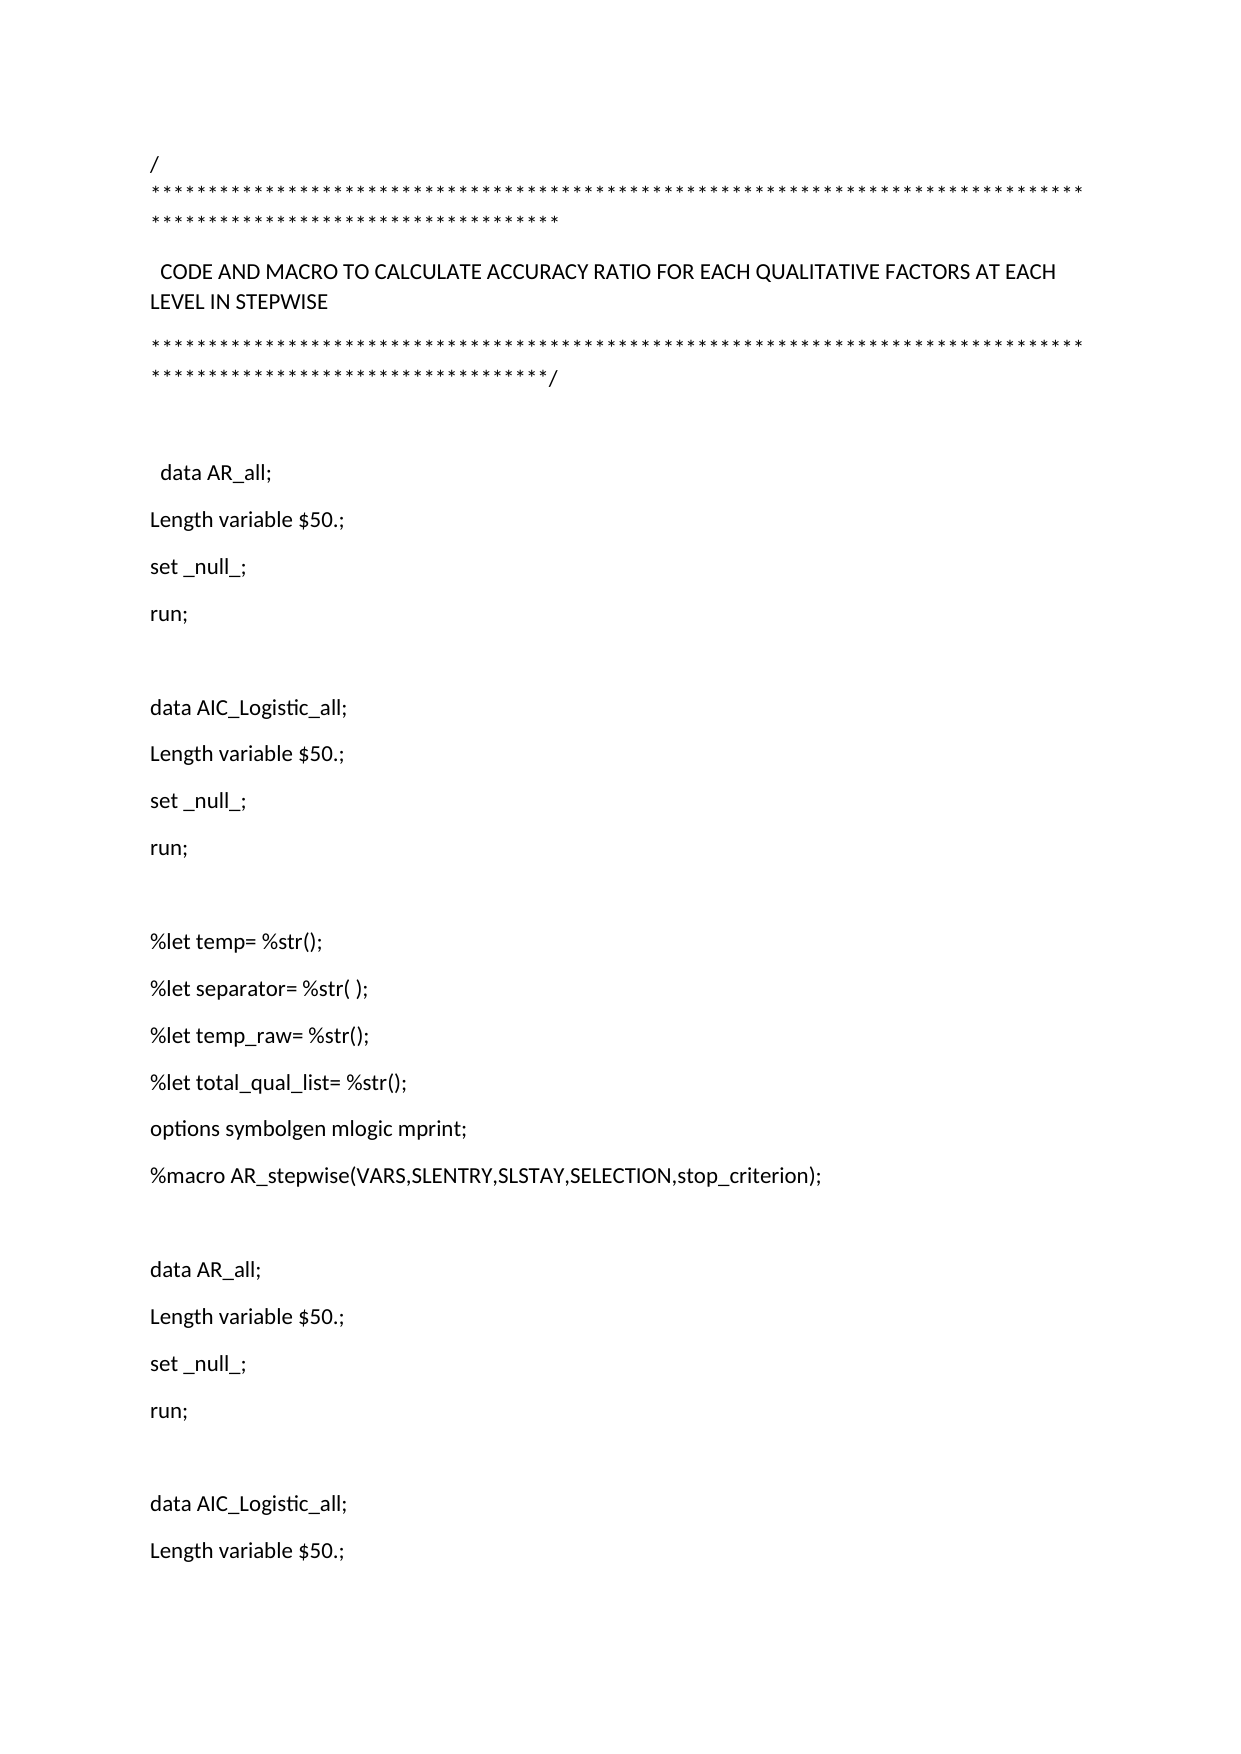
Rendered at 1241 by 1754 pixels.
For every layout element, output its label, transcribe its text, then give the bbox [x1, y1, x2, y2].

text *********************************************************************************************************************/ [150, 334, 1090, 393]
text CODE AND MACRO TO CALCULATE ACCURACY RATIO FOR EACH QUALITATIVE FACTORS AT EACH LEVEL IN STEPWISE [150, 257, 1090, 316]
text data AR_all; [150, 1255, 1090, 1283]
text Length variable $50.; [150, 739, 1090, 768]
text run; [150, 599, 1090, 627]
text run; [150, 833, 1090, 861]
text options symbolgen mlogic mprint; [150, 1114, 1090, 1143]
text %let temp_raw= %str(); [150, 1021, 1090, 1049]
text Length variable $50.; [150, 505, 1090, 533]
text /********************************************************************************************************************** [150, 150, 1090, 238]
text Length variable $50.; [150, 1302, 1090, 1330]
text data AIC_Logistic_all; [150, 693, 1090, 721]
text %let total_qual_list= %str(); [150, 1068, 1090, 1096]
text set _null_; [150, 786, 1090, 814]
text run; [150, 1396, 1090, 1424]
text set _null_; [150, 552, 1090, 580]
text %let separator= %str( ); [150, 974, 1090, 1002]
text data AR_all; [150, 458, 1090, 486]
text %let temp= %str(); [150, 927, 1090, 955]
text set _null_; [150, 1349, 1090, 1377]
text %macro AR_stepwise(VARS,SLENTRY,SLSTAY,SELECTION,stop_criterion); [150, 1161, 1090, 1189]
text data AIC_Logistic_all; [150, 1489, 1090, 1518]
text Length variable $50.; [150, 1536, 1090, 1564]
